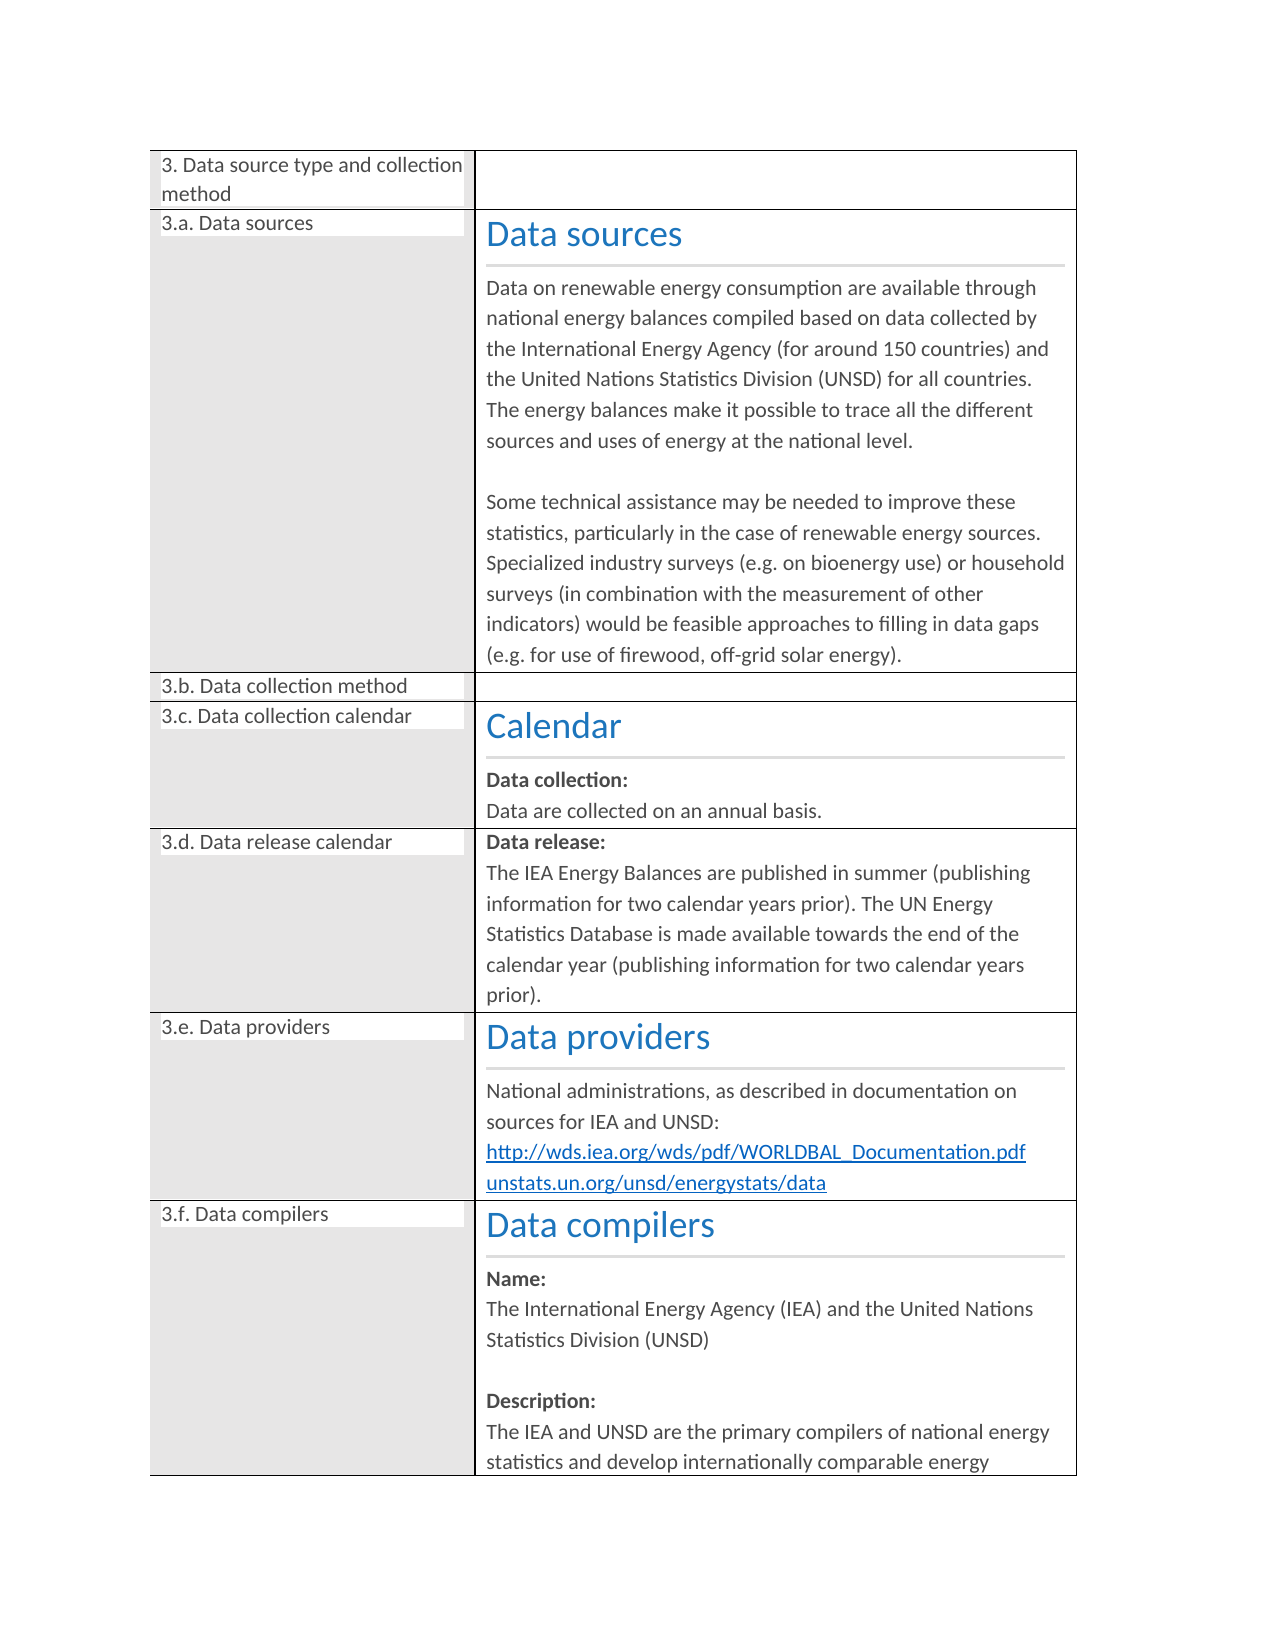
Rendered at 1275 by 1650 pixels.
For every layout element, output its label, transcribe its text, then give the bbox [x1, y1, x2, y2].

table_cell 3.a. Data sources [150, 210, 474, 672]
table_cell 3.f. Data compilers [150, 1201, 474, 1475]
table_cell [476, 151, 1076, 208]
table_cell 3.d. Data release calendar [150, 829, 474, 1012]
table_cell 3.c. Data collection calendar [150, 702, 474, 827]
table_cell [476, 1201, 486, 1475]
table_cell Data providers National administrations, as described in documentation on sources for IEA and UNSD: http://wds.iea.org/wds/pdf/WORLDBAL_Documentation.pdf unstats.un.org/unsd/energystats/data [476, 1013, 1076, 1199]
table_cell Calendar Data collection: Data are collected on an annual basis. [476, 702, 1076, 827]
table_cell 3.e. Data providers [150, 1013, 474, 1199]
table_cell Data sources Data on renewable energy consumption are available through national energy balances compiled based on data collected by the International Energy Agency (for around 150 countries) and the United Nations Statistics Division (UNSD) for all countries. The energy balances make it possible to trace all the different sources and uses of energy at the national level. Some technical assistance may be needed to improve these statistics, particularly in the case of renewable energy sources. Specialized industry surveys (e.g. on bioenergy use) or household surveys (in combination with the measurement of other indicators) would be feasible approaches to filling in data gaps (e.g. for use of firewood, off-grid solar energy). [476, 210, 1076, 672]
table_cell 3.b. Data collection method [150, 673, 474, 701]
table_cell [476, 673, 1076, 701]
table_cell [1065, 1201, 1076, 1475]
table_cell Data release: The IEA Energy Balances are published in summer (publishing information for two calendar years prior). The UN Energy Statistics Database is made available towards the end of the calendar year (publishing information for two calendar years prior). [476, 829, 1076, 1012]
table_cell 3. Data source type and collection method [150, 151, 474, 208]
